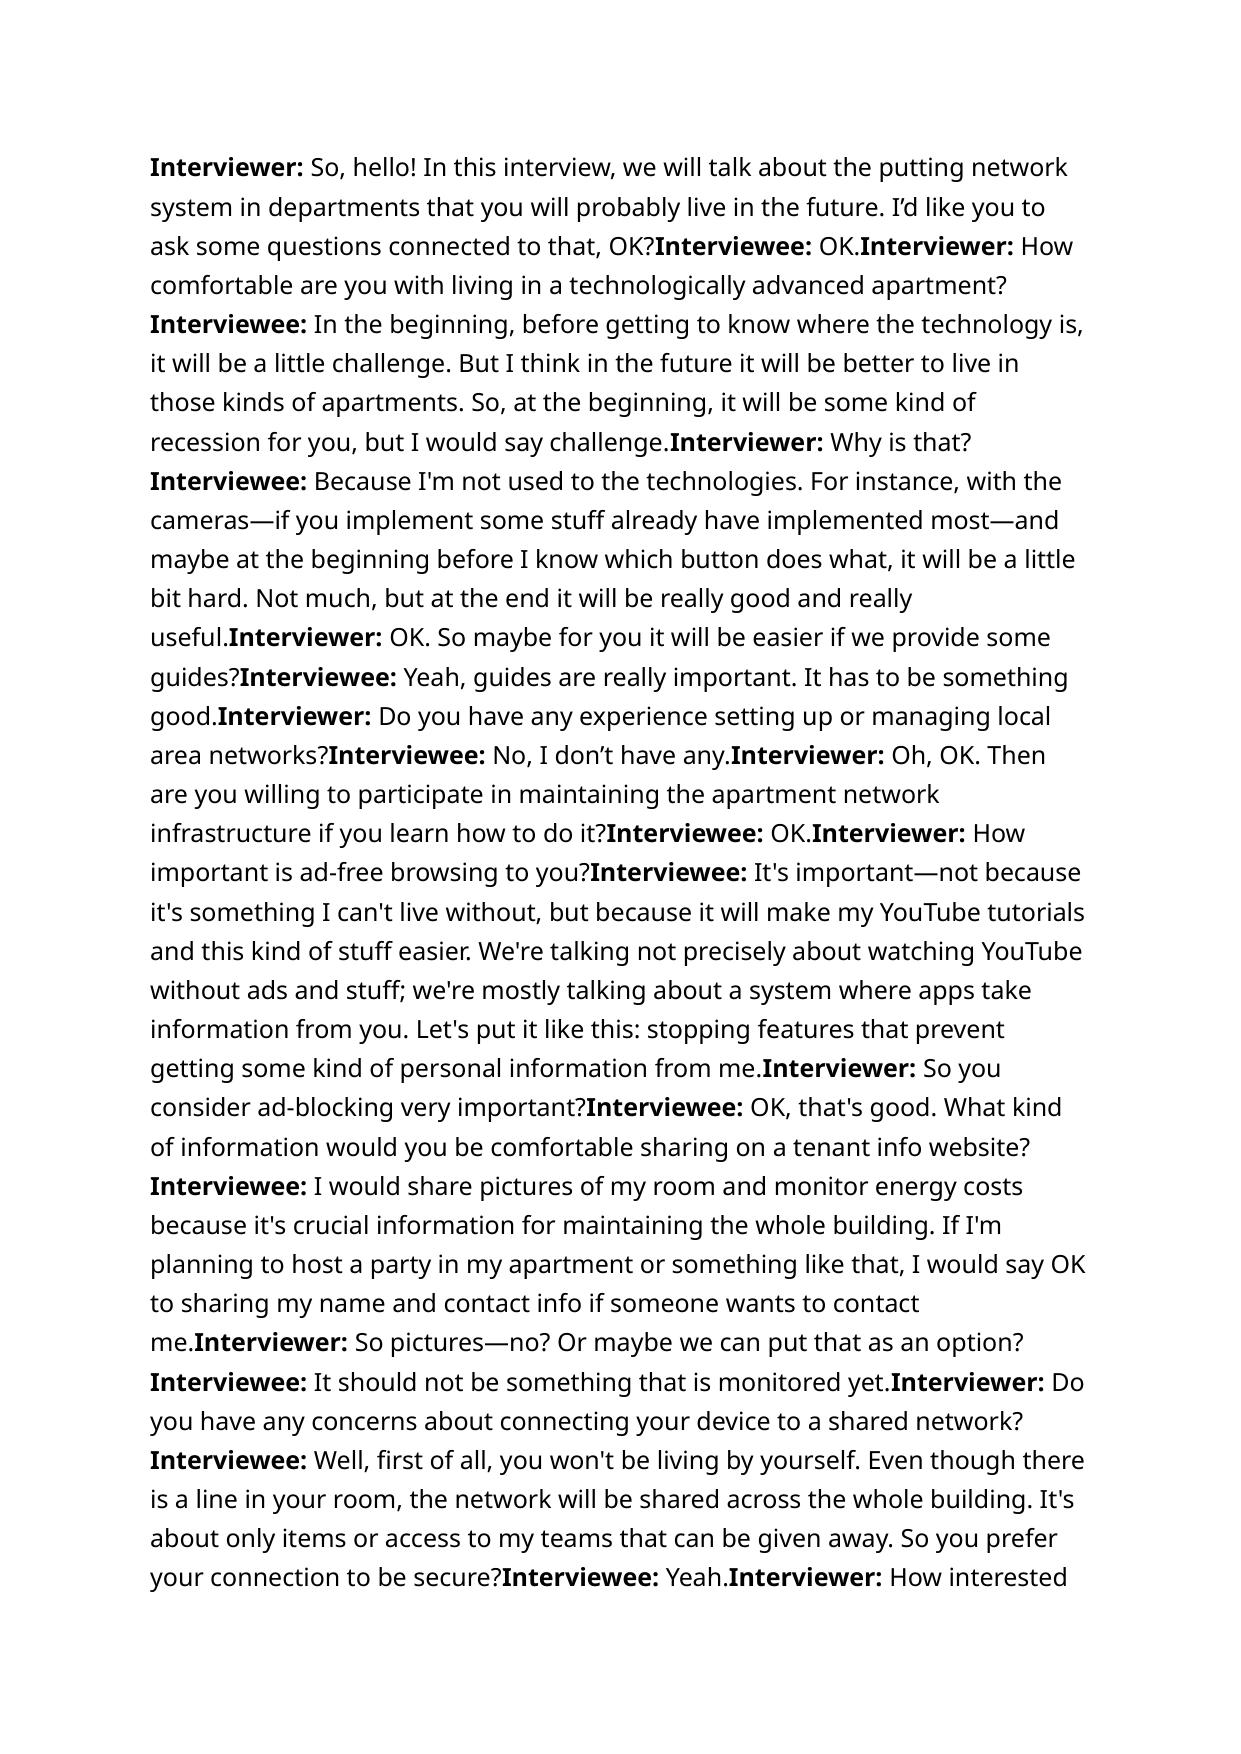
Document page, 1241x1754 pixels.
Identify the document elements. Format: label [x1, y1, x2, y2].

text [150, 150, 1090, 1594]
